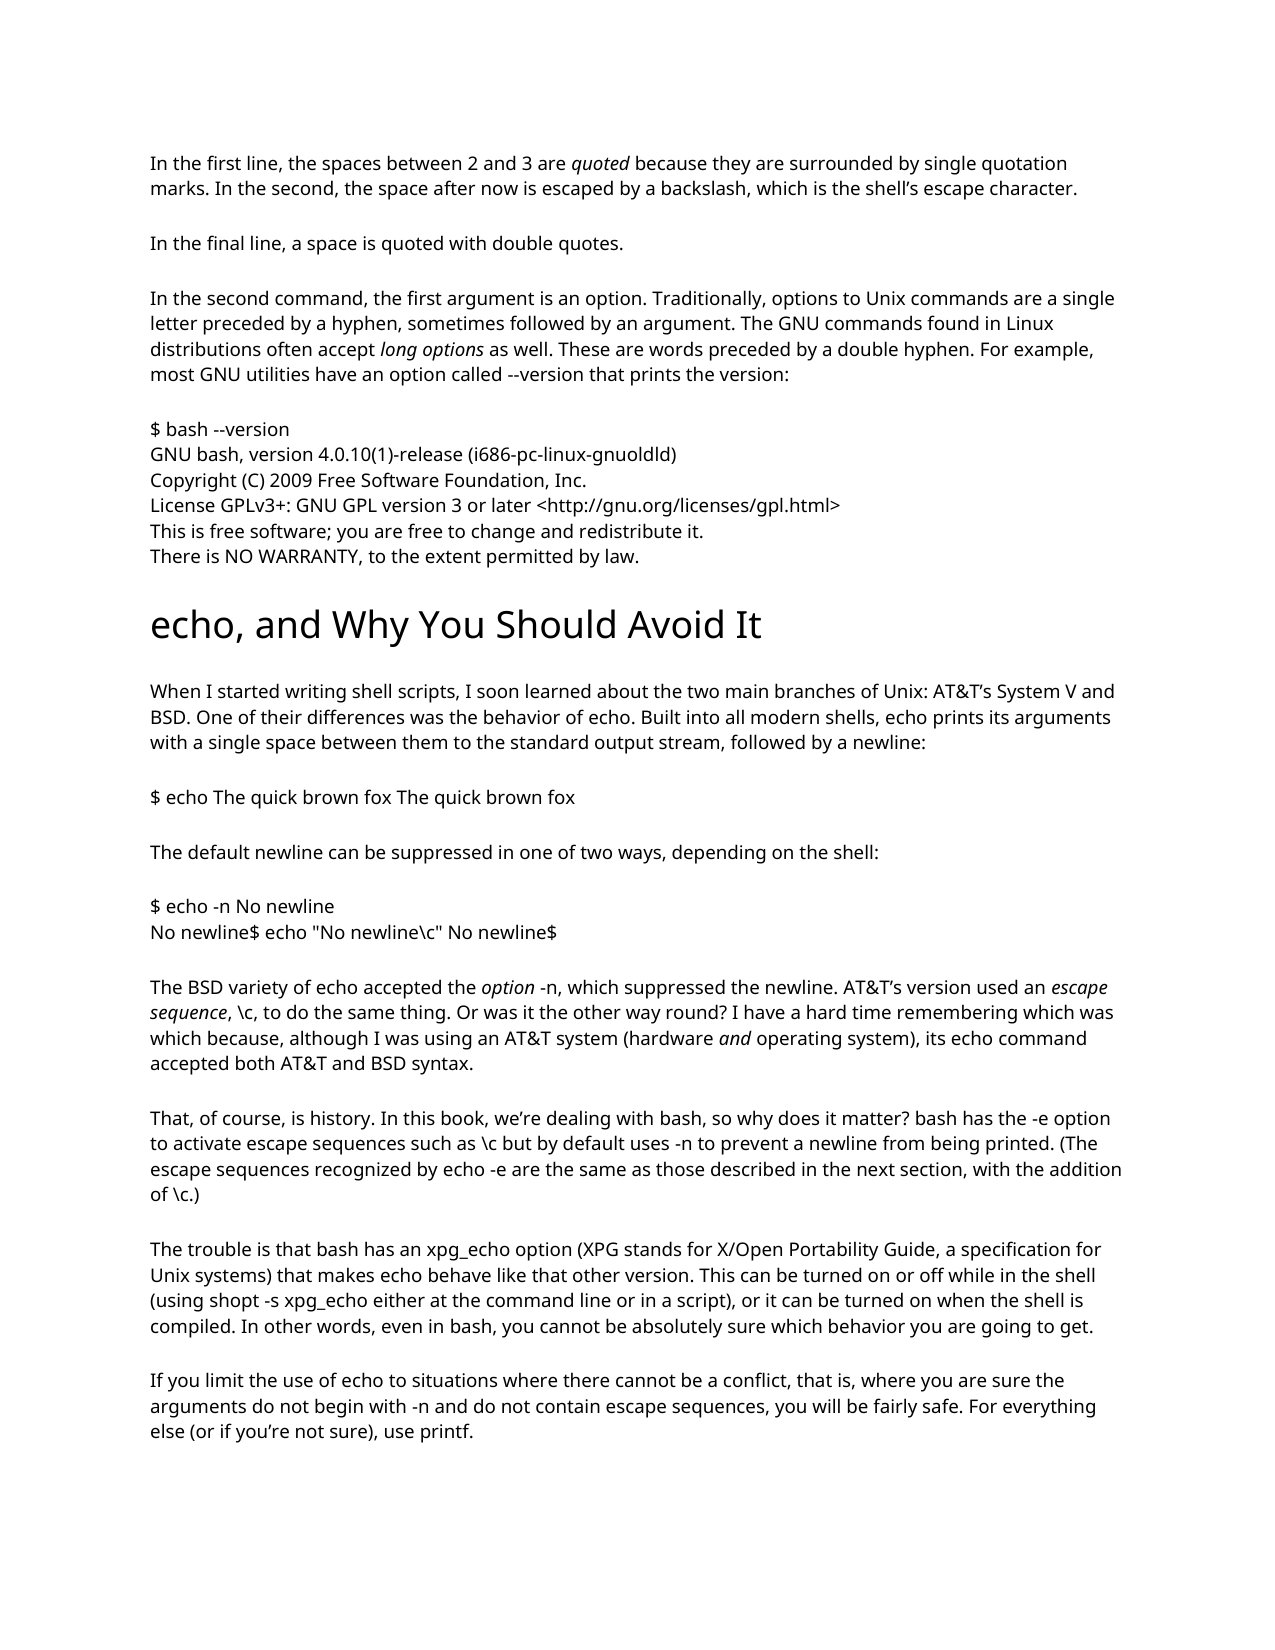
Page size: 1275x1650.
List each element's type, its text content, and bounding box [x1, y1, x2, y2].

text The trouble is that bash has an xpg_echo option (XPG stands for X/Open Portability Guide, a specification for Unix systems) that makes echo behave like that other version. This can be turned on or off while in the shell (using shopt -s xpg_echo either at the command line or in a script), or it can be turned on when the shell is compiled. In other words, even in bash, you cannot be absolutely sure which behavior you are going to get. [150, 1236, 1125, 1338]
text $ echo The quick brown fox The quick brown fox [150, 784, 1125, 810]
text That, of course, is history. In this book, we’re dealing with bash, so why does it matter? bash has the -e option to activate escape sequences such as \c but by default uses -n to prevent a newline from being printed. (The escape sequences recognized by echo -e are the same as those described in the next section, with the addition of \c.) [150, 1105, 1125, 1207]
text If you limit the use of echo to situations where there cannot be a conflict, that is, where you are sure the arguments do not begin with -n and do not contain escape sequences, you will be fairly safe. For everything else (or if you’re not sure), use printf. [150, 1368, 1125, 1444]
text GNU bash, version 4.0.10(1)-release (i686-pc-linux-gnuoldld) [150, 442, 1125, 467]
text The BSD variety of echo accepted the option -n, which suppressed the newline. AT&T’s version used an escape sequence, \c, to do the same thing. Or was it the other way round? I have a hard time remembering which was which because, although I was using an AT&T system (hardware and operating system), its echo command accepted both AT&T and BSD syntax. [150, 974, 1125, 1076]
text In the final line, a space is quoted with double quotes. [150, 230, 1125, 256]
text echo, and Why You Should Avoid It [150, 598, 1125, 649]
text $ echo -n No newline No newline$ echo "No newline\c" No newline$ [150, 894, 1125, 945]
text The default newline can be suppressed in one of two ways, depending on the shell: [150, 839, 1125, 864]
text License GPLv3+: GNU GPL version 3 or later <http://gnu.org/licenses/gpl.html> [150, 493, 1125, 518]
text $ bash --version [150, 416, 1125, 442]
text Copyright (C) 2009 Free Software Foundation, Inc. [150, 467, 1125, 493]
text In the second command, the first argument is an option. Traditionally, options to Unix commands are a single letter preceded by a hyphen, sometimes followed by an argument. The GNU commands found in Linux distributions often accept long options as well. These are words preceded by a double hyphen. For example, most GNU utilities have an option called --version that prints the version: [150, 285, 1125, 387]
text In the first line, the spaces between 2 and 3 are quoted because they are surrounded by single quotation marks. In the second, the space after now is escaped by a backslash, which is the shell’s escape character. [150, 150, 1125, 201]
text This is free software; you are free to change and redistribute it. [150, 518, 1125, 544]
text There is NO WARRANTY, to the extent permitted by law. [150, 544, 1125, 569]
text When I started writing shell scripts, I soon learned about the two main branches of Unix: AT&T’s System V and BSD. One of their differences was the behavior of echo. Built into all modern shells, echo prints its arguments with a single space between them to the standard output stream, followed by a newline: [150, 679, 1125, 755]
